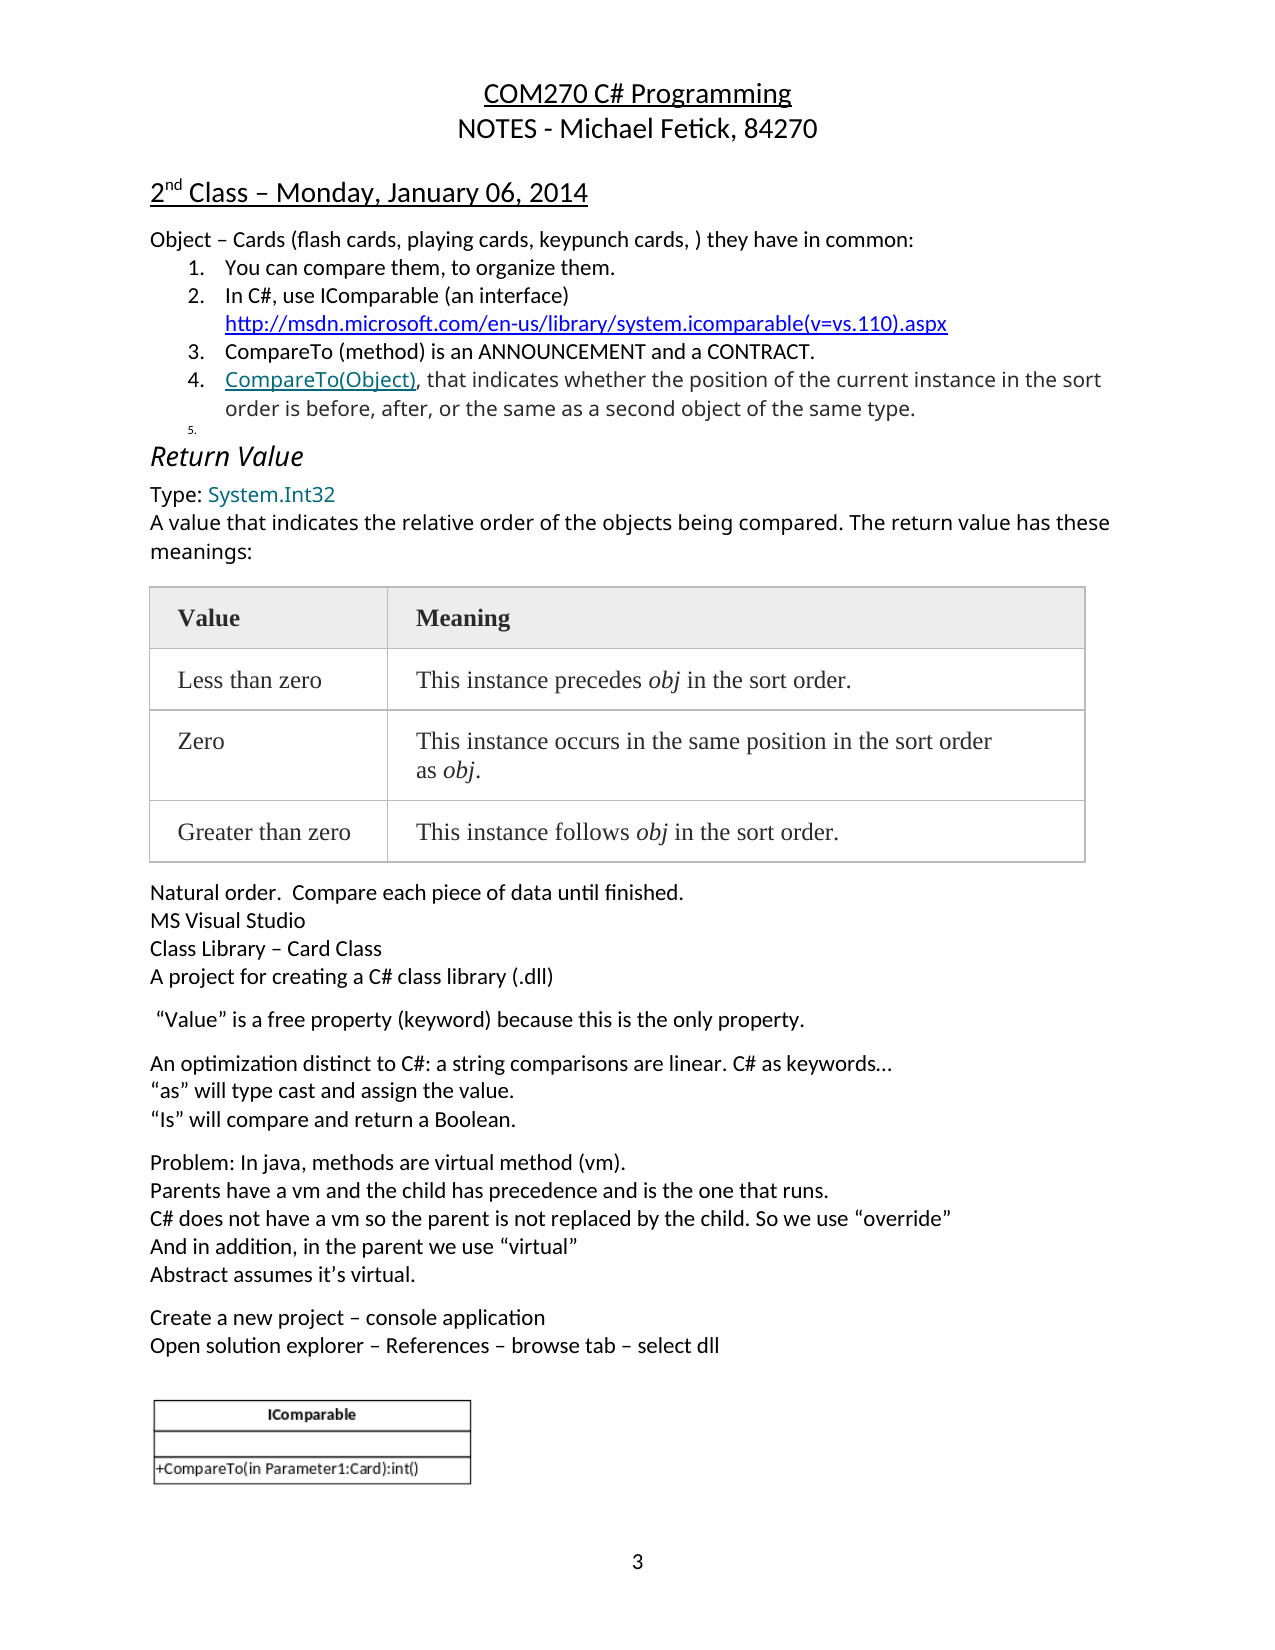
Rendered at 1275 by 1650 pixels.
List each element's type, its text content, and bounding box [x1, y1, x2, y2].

table_cell This instance occurs in the same position in the sort order as obj. [388, 711, 1084, 799]
text Parents have a vm and the child has precedence and is the one that runs. [150, 1176, 1125, 1204]
text “Value” is a free property (keyword) because this is the only property. [150, 1005, 1125, 1033]
text Create a new project – console application [150, 1303, 1125, 1331]
table_cell This instance precedes obj in the sort order. [388, 649, 1084, 709]
list In C#, use IComparable (an interface) http://msdn.microsoft.com/en-us/library/system.icomparable(v=vs.110).aspx [187, 281, 1125, 337]
text A project for creating a C# class library (.dll) [150, 962, 1125, 990]
table_header Meaning [388, 588, 1084, 648]
text And in addition, in the parent we use “virtual” [150, 1232, 1125, 1260]
table_cell This instance follows obj in the sort order. [388, 801, 1084, 861]
text “as” will type cast and assign the value. [150, 1077, 1125, 1105]
text Object – Cards (flash cards, playing cards, keypunch cards, ) they have in common: [150, 225, 1125, 253]
list You can compare them, to organize them. [187, 253, 1125, 281]
text Abstract assumes it’s virtual. [150, 1260, 1125, 1288]
table_cell Less than zero [150, 649, 387, 709]
text Natural order. Compare each piece of data until finished. [150, 878, 1125, 906]
table_cell Zero [150, 711, 387, 799]
text Type: System.Int32 A value that indicates the relative order of the objects being compared. The return value has these meanings: [150, 480, 1125, 565]
list CompareTo (method) is an ANNOUNCEMENT and a CONTRACT. [187, 337, 1125, 365]
text C# does not have a vm so the parent is not replaced by the child. So we use “override” [150, 1204, 1125, 1232]
list CompareTo(Object), that indicates whether the position of the current instance in the sort order is before, after, or the same as a second object of the same type. [187, 365, 1125, 422]
subtitle Return Value [150, 437, 1125, 474]
text An optimization distinct to C#: a string comparisons are linear. C# as keywords… [150, 1049, 1125, 1077]
text Class Library – Card Class [150, 934, 1125, 962]
table_cell Greater than zero [150, 801, 387, 861]
text MS Visual Studio [150, 906, 1125, 934]
text 2nd Class – Monday, January 06, 2014 [150, 174, 1125, 210]
text Open solution explorer – References – browse tab – select dll [150, 1331, 1125, 1359]
table_header Value [150, 588, 387, 648]
text Problem: In java, methods are virtual method (vm). [150, 1148, 1125, 1176]
text “Is” will compare and return a Boolean. [150, 1105, 1125, 1133]
